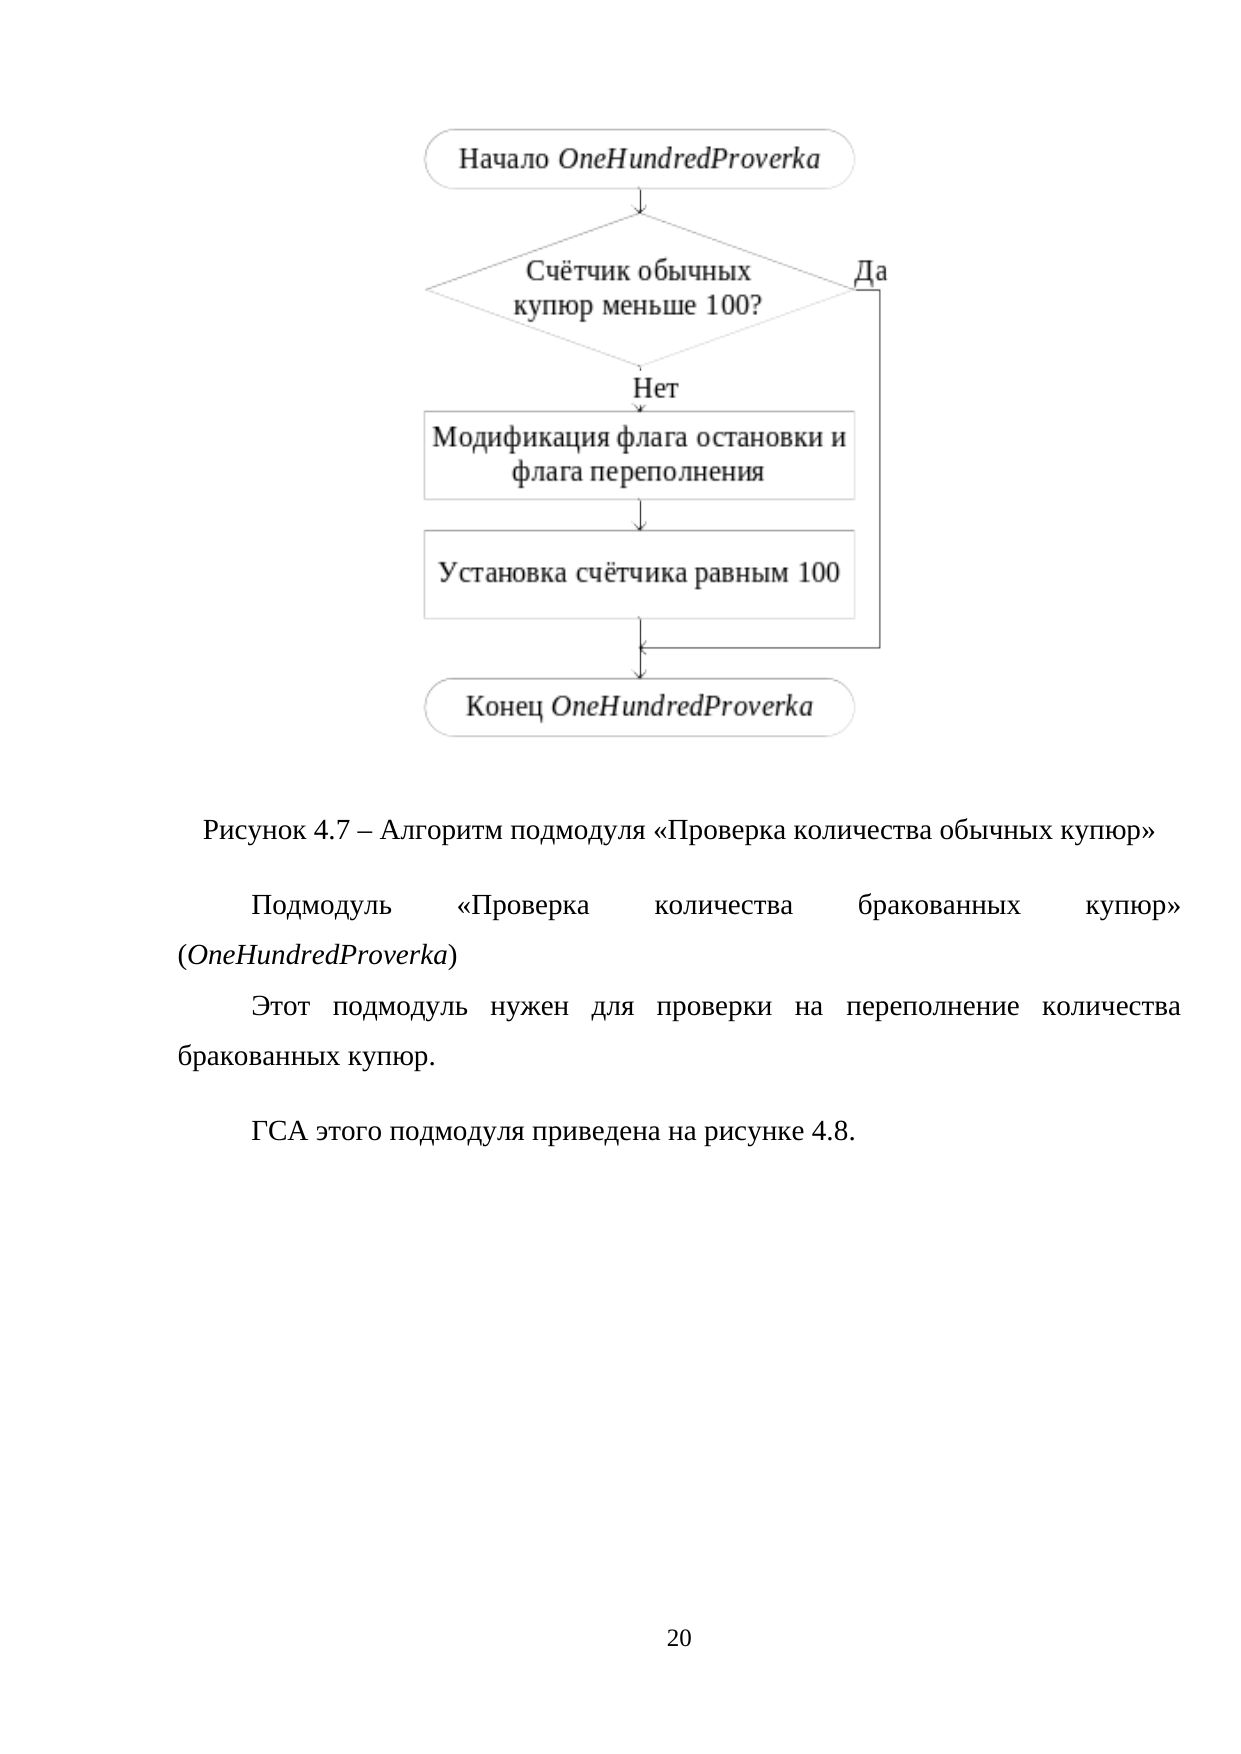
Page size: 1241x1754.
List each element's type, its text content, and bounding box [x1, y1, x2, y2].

text Подмодуль «Проверка количества бракованных купюр» (OneHundredProverka) [177, 887, 1181, 971]
text Рисунок 4.7 – Алгоритм подмодуля «Проверка количества обычных купюр» [177, 812, 1181, 845]
text Этот подмодуль нужен для проверки на переполнение количества бракованных купюр. [177, 988, 1181, 1072]
text ГСА этого подмодуля приведена на рисунке 4.8. [177, 1113, 1181, 1147]
